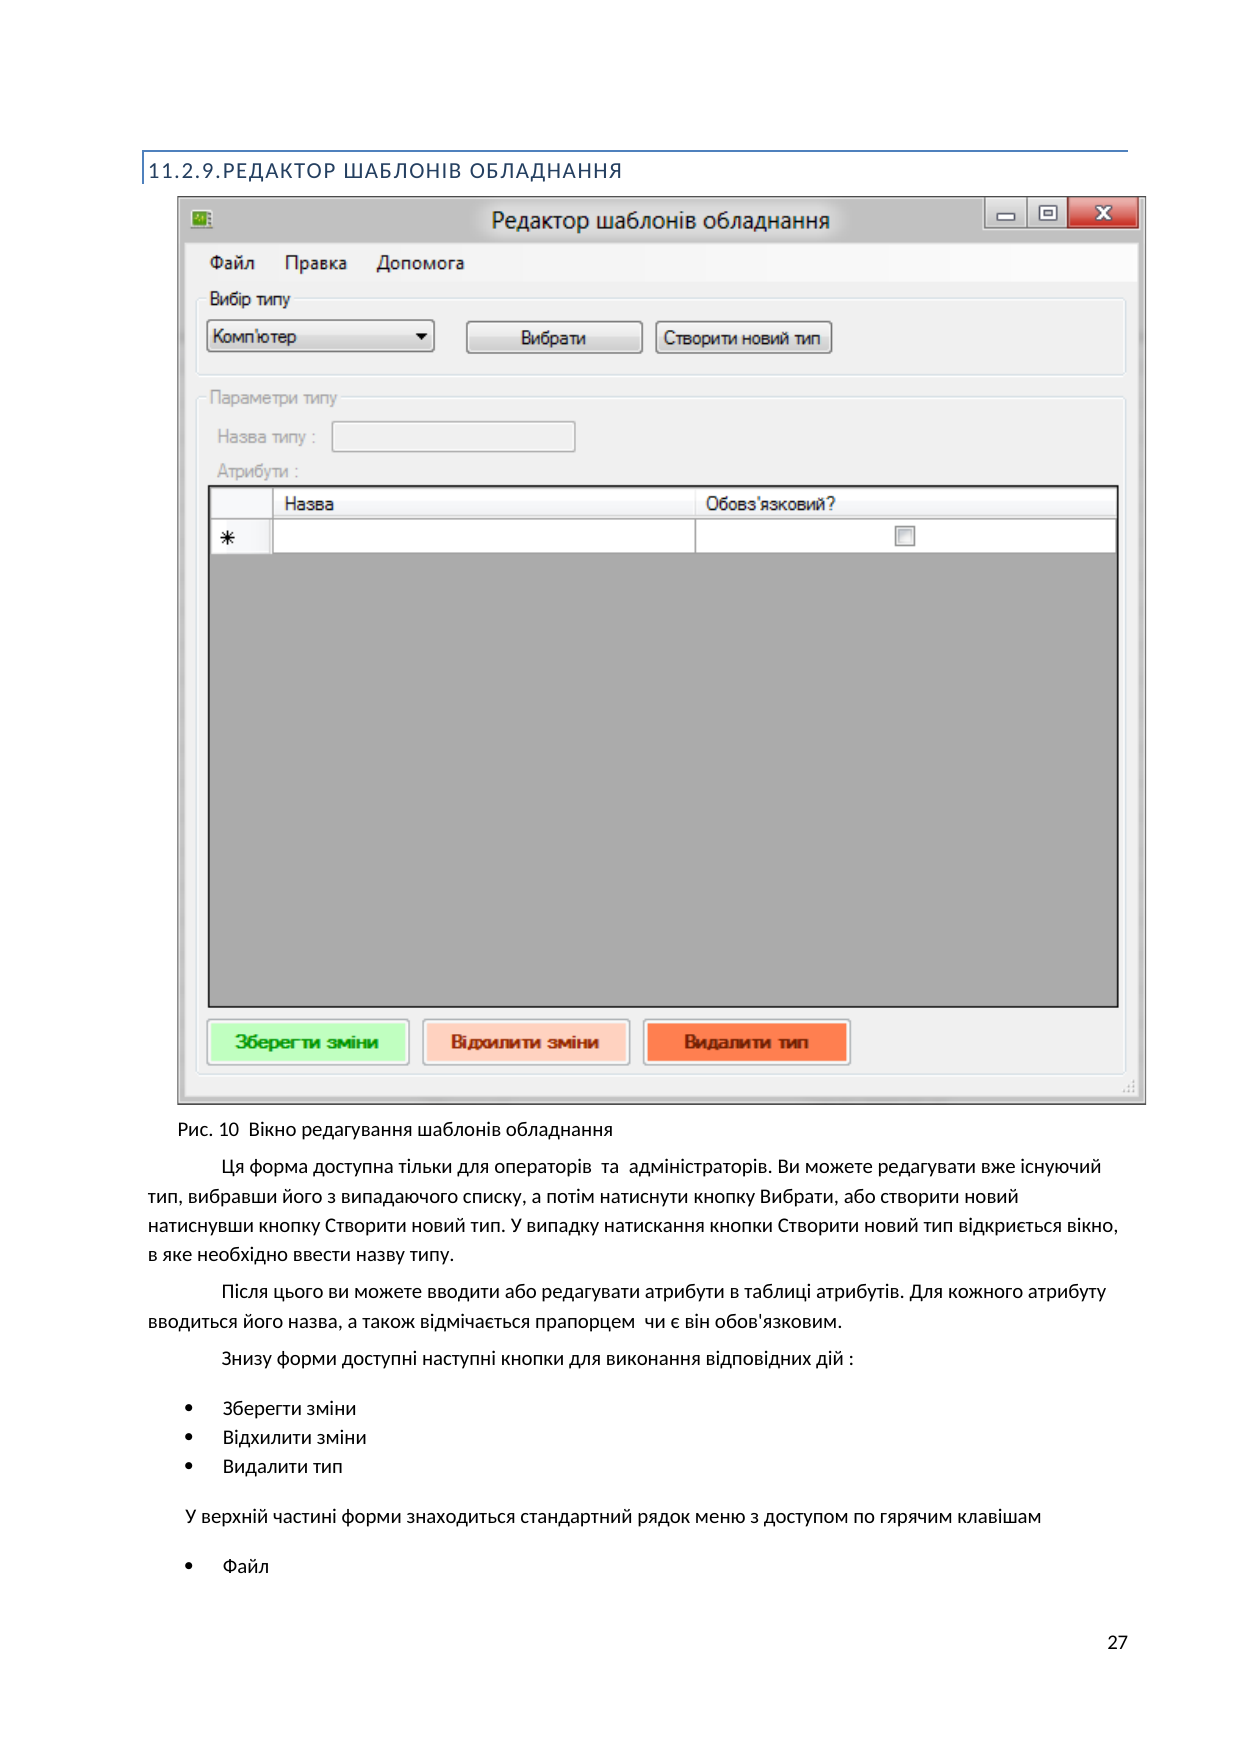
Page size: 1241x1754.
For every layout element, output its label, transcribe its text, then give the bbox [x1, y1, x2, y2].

text Після цього ви можете вводити або редагувати атрибути в таблиці атрибутів. Для кожного атрибуту вводиться його назва, а також відмічається прапорцем чи є він обов'язковим. [148, 1279, 1128, 1333]
text Ця форма доступна тільки для операторів та адміністраторів. Ви можете редагувати вже існуючий тип, вибравши його з випадаючого списку, а потім натиснути кнопку Вибрати, або створити новий натиснувши кнопку Створити новий тип. У випадку натискання кнопки Створити новий тип відкриється вікно, в яке необхідно ввести назву типу. [148, 1154, 1128, 1267]
picture [177, 196, 1147, 1105]
subtitle РЕДАКТОР ШАБЛОНІВ ОБЛАДНАННЯ [144, 152, 1128, 184]
text У верхній частині форми знаходиться стандартний рядок меню з доступом по гярячим клавішам [148, 1504, 1128, 1529]
list Відхилити зміни [185, 1424, 1128, 1450]
text Рис. 10 Вікно редагування шаблонів обладнання [148, 1116, 1128, 1142]
list Зберегти зміни [185, 1395, 1128, 1421]
list Файл [185, 1554, 1128, 1579]
text Знизу форми доступні наступні кнопки для виконання відповідних дій : [148, 1345, 1128, 1371]
list Видалити тип [185, 1454, 1128, 1479]
